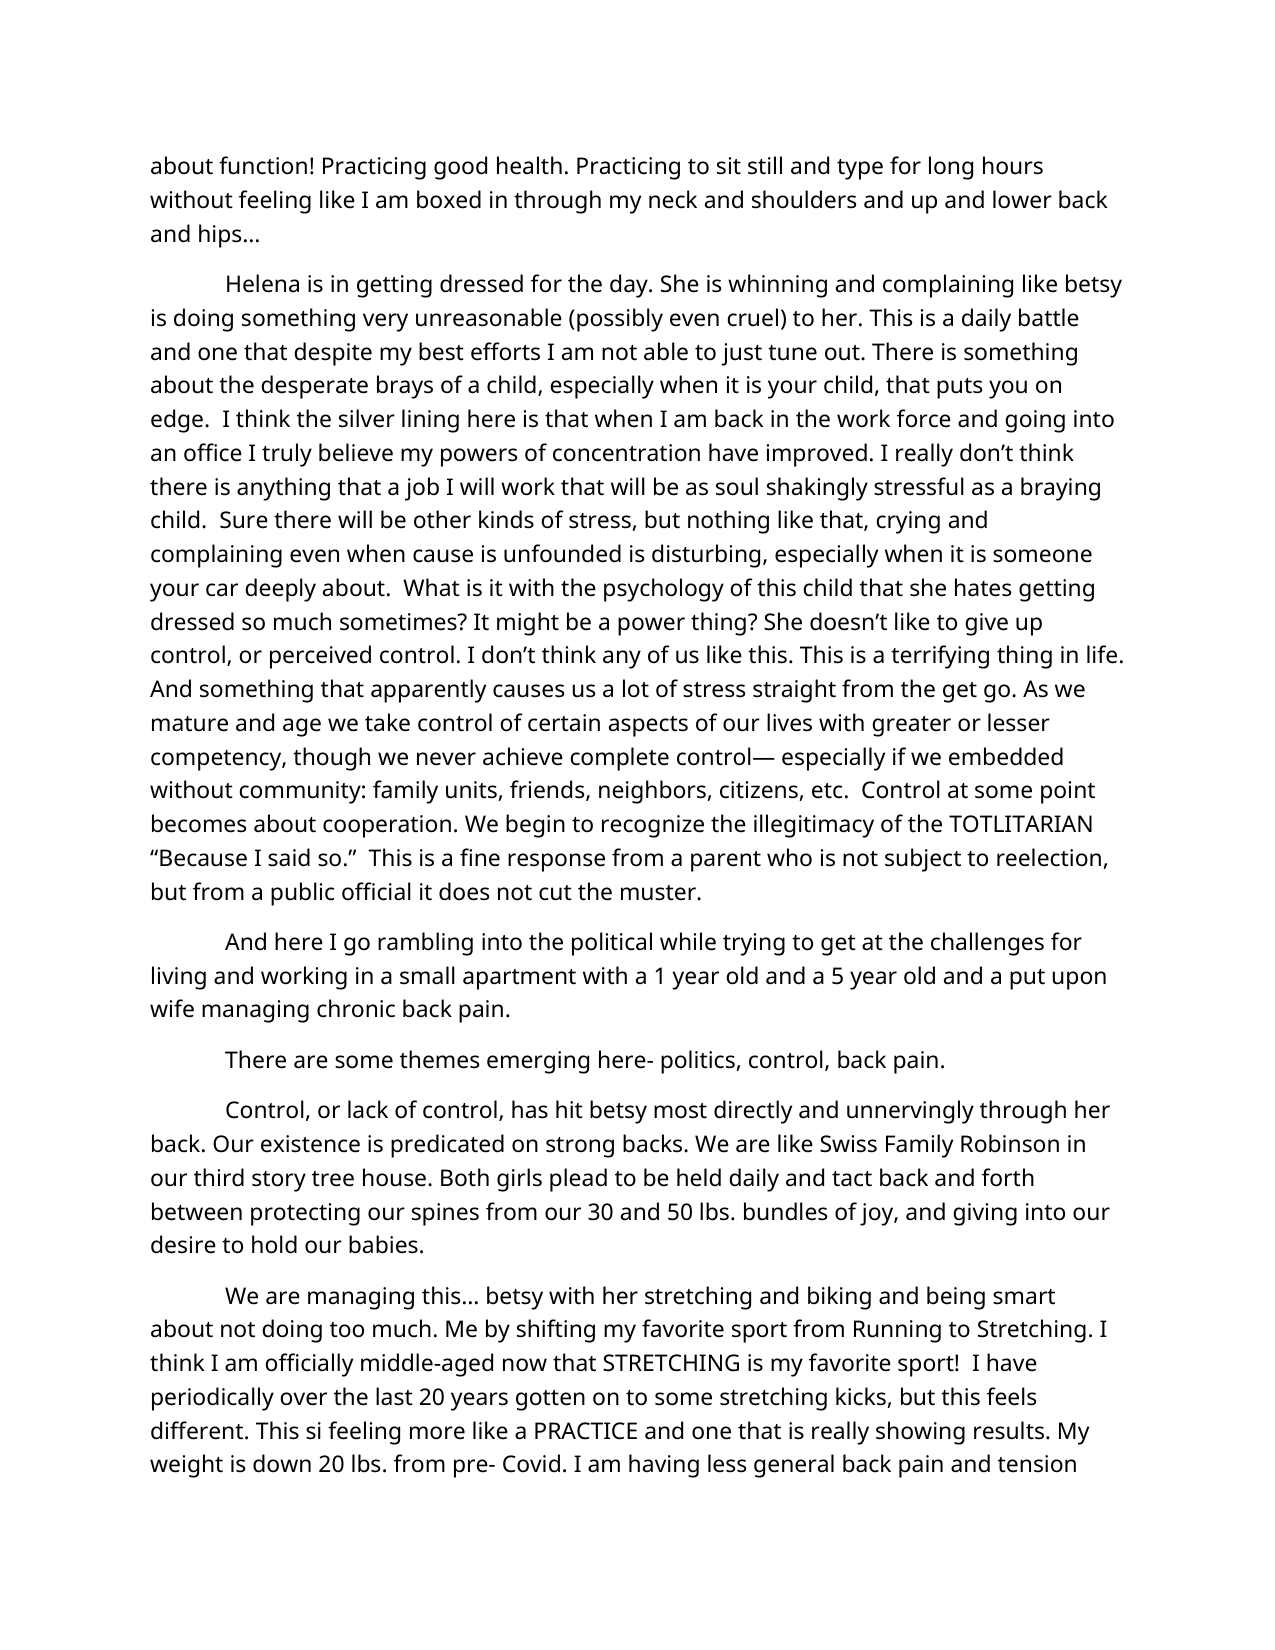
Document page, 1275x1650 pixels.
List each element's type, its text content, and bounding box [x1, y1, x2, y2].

text Control, or lack of control, has hit betsy most directly and unnervingly through her back. Our existence is predicated on strong backs. We are like Swiss Family Robinson in our third story tree house. Both girls plead to be held daily and tact back and forth between protecting our spines from our 30 and 50 lbs. bundles of joy, and giving into our desire to hold our babies. [150, 1094, 1125, 1260]
text And here I go rambling into the political while trying to get at the challenges for living and working in a small apartment with a 1 year old and a 5 year old and a put upon wife managing chronic back pain. [150, 926, 1125, 1024]
text There are some themes emerging here- politics, control, back pain. [150, 1044, 1125, 1075]
